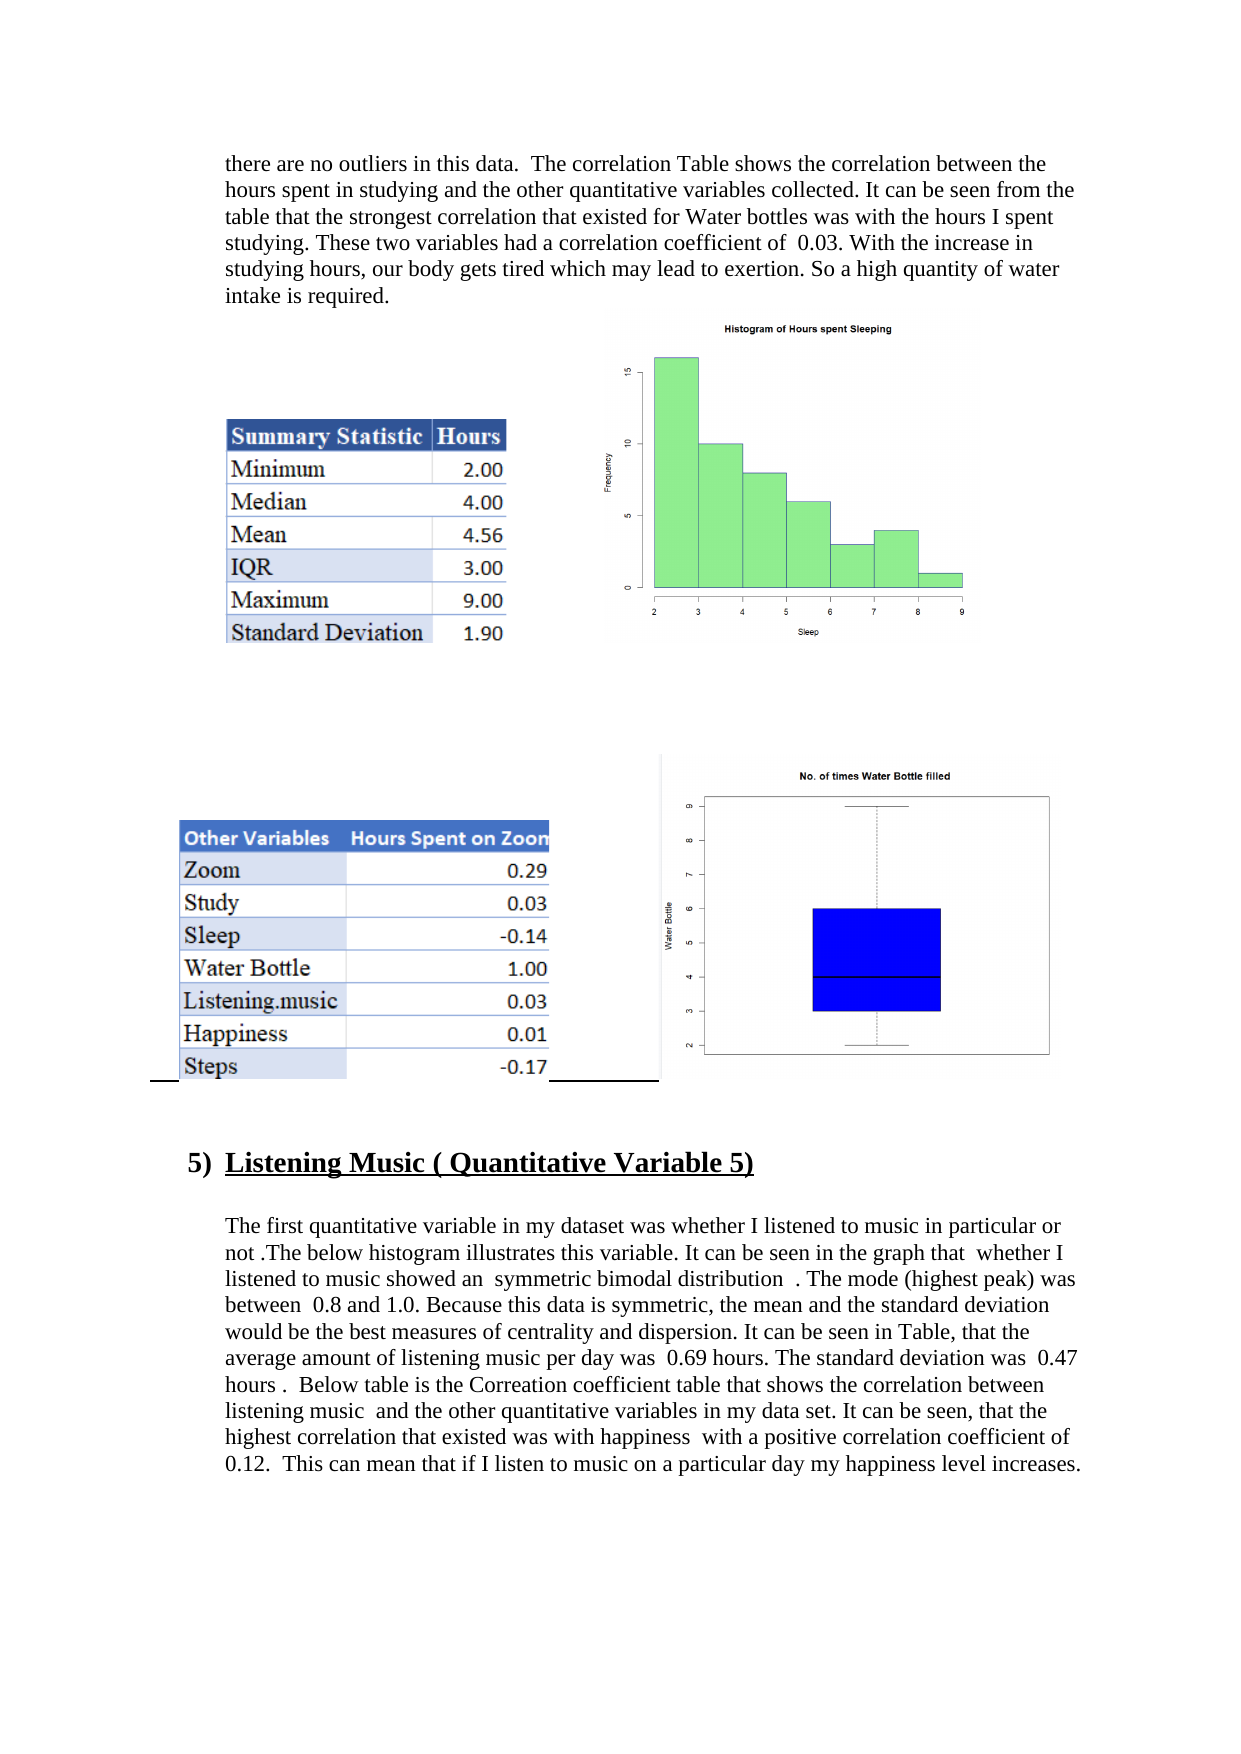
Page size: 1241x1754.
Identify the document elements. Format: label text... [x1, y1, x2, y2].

picture [179, 820, 550, 1079]
picture [658, 754, 1062, 1079]
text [225, 150, 1090, 308]
list Listening Music ( Quantitative Variable 5) [187, 1145, 1090, 1179]
picture [603, 308, 982, 643]
text The first quantitative variable in my dataset was whether I listened to music in particular or not .The below histogram illustrates this variable. It can be seen in the graph that whether I listened to music showed an symmetric bimodal distribution . The mode (highest peak) was between 0.8 and 1.0. Because this data is symmetric, the mean and the standard deviation would be the best measures of centrality and dispersion. It can be seen in Table, that the average amount of listening music per day was 0.69 hours. The standard deviation was 0.47 hours . Below table is the Correation coefficient table that shows the correlation between listening music and the other quantitative variables in my data set. It can be seen, that the highest correlation that existed was with happiness with a positive correlation coefficient of 0.12. This can mean that if I listen to music on a particular day my happiness level increases. [225, 1212, 1090, 1476]
picture [225, 419, 507, 643]
